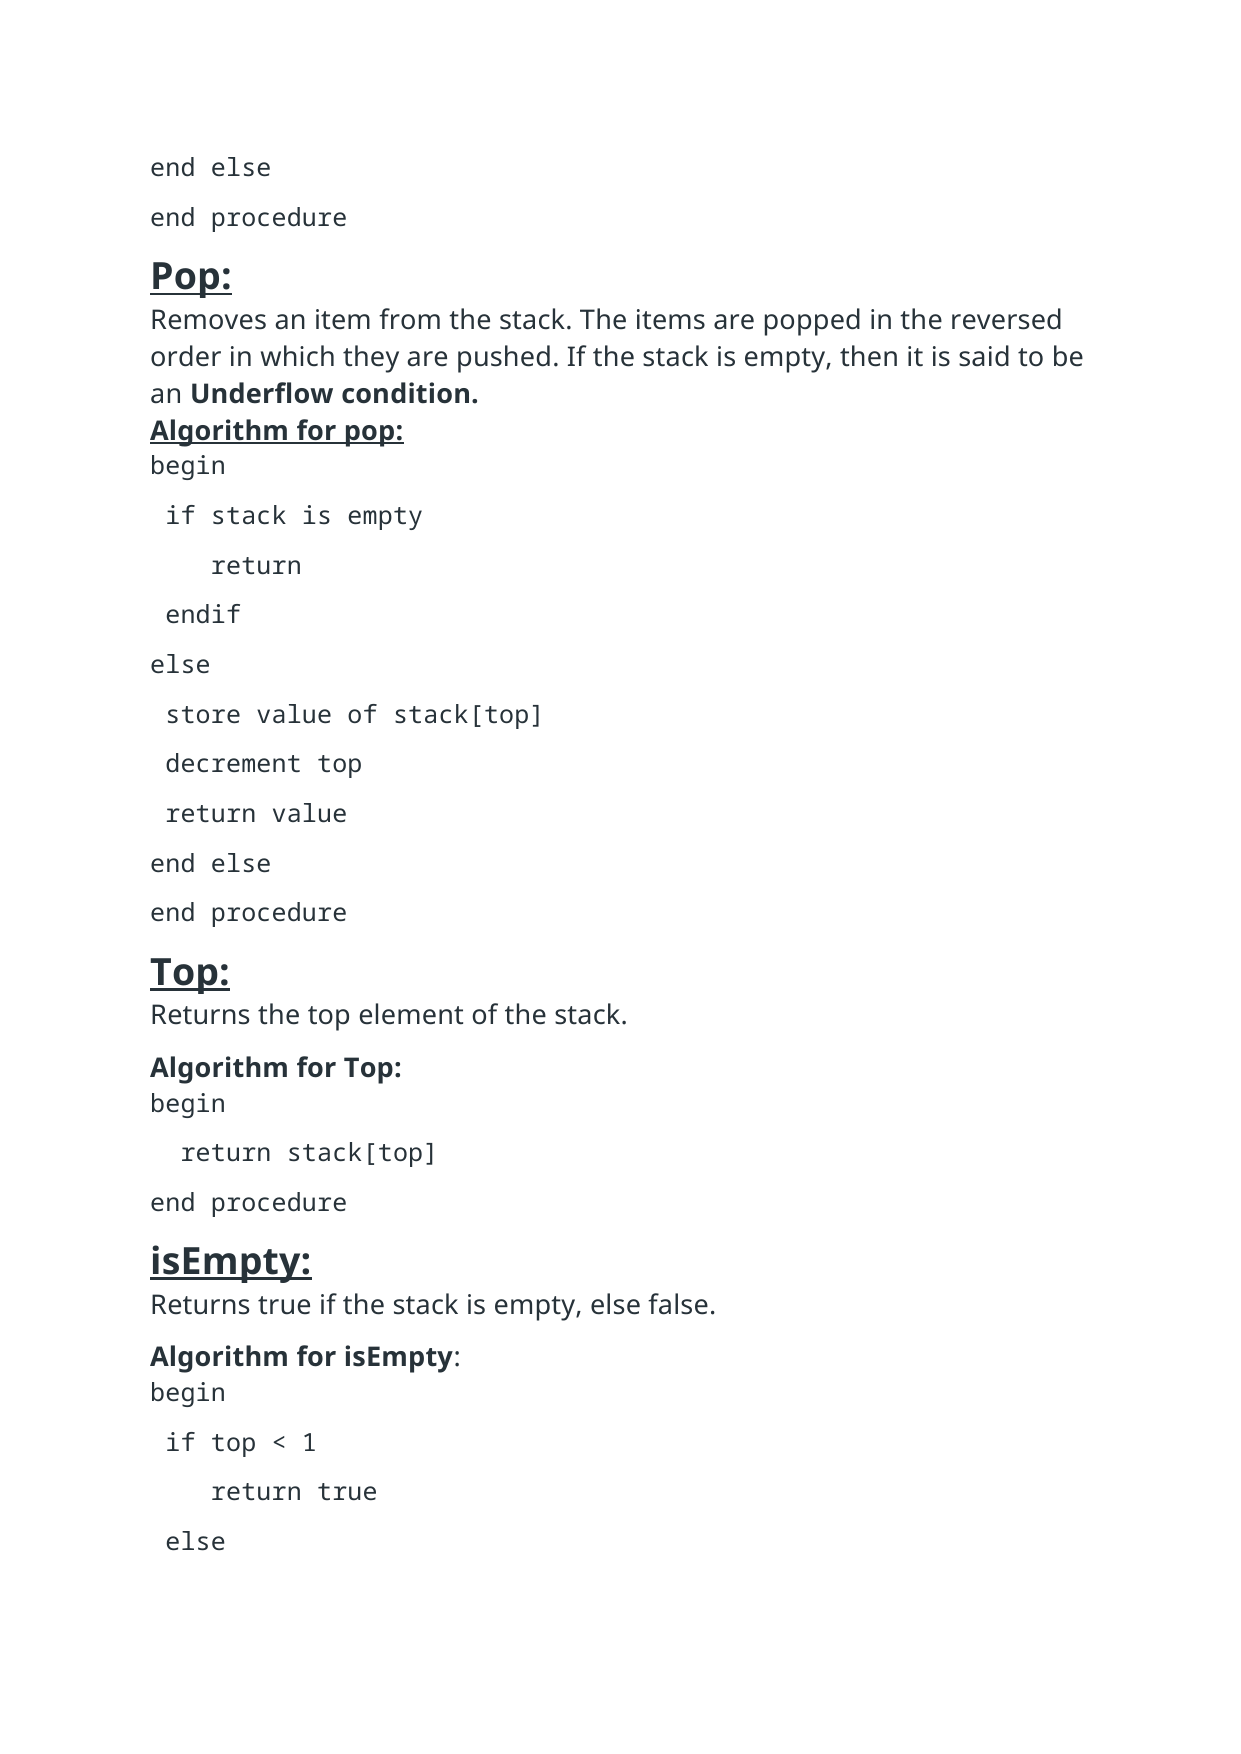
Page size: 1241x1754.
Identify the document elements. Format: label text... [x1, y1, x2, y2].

text isEmpty: [150, 1234, 1090, 1285]
text end procedure [150, 895, 1090, 929]
text return true [150, 1474, 1090, 1508]
text begin [150, 1085, 1090, 1119]
text store value of stack[top] [150, 696, 1090, 730]
text end procedure [150, 200, 1090, 234]
text return value [150, 796, 1090, 830]
text Algorithm for pop: [150, 411, 1090, 448]
text begin [150, 448, 1090, 482]
text return stack[top] [150, 1135, 1090, 1169]
text Removes an item from the stack. The items are popped in the reversed order in which they are pushed. If the stack is empty, then it is said to be an Underflow condition. [150, 300, 1090, 411]
text end else [150, 150, 1090, 184]
text if stack is empty [150, 498, 1090, 532]
text Algorithm for isEmpty: [150, 1338, 1090, 1375]
text Pop: [150, 249, 1090, 300]
text endif [150, 597, 1090, 631]
text Algorithm for Top: [150, 1048, 1090, 1085]
text else [150, 1524, 1090, 1558]
text Returns true if the stack is empty, else false. [150, 1285, 1090, 1322]
text end procedure [150, 1184, 1090, 1219]
text end else [150, 845, 1090, 879]
text Returns the top element of the stack. [150, 996, 1090, 1033]
text return [150, 547, 1090, 581]
text decrement top [150, 746, 1090, 780]
text Top: [150, 945, 1090, 996]
text else [150, 647, 1090, 681]
text begin [150, 1375, 1090, 1409]
text if top < 1 [150, 1424, 1090, 1458]
